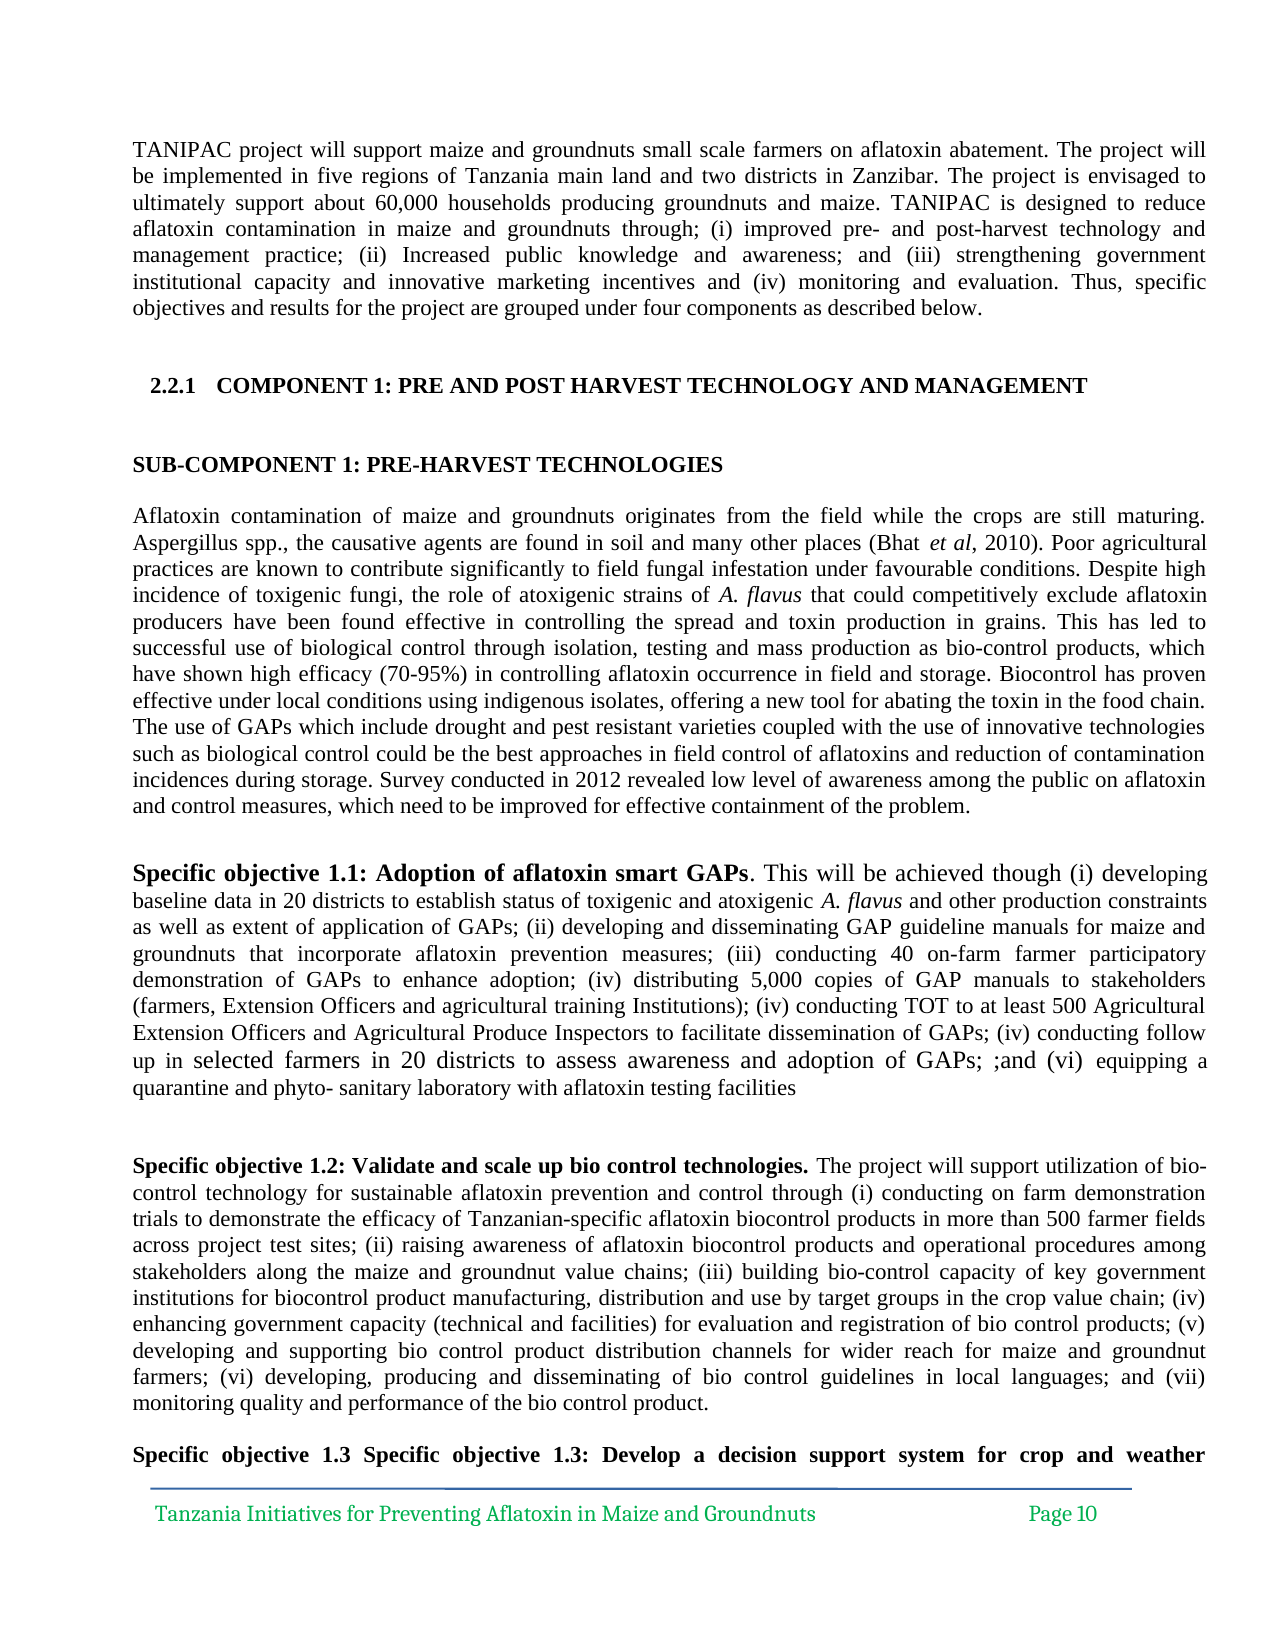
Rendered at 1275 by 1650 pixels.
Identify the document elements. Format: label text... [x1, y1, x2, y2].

text TANIPAC project will support maize and groundnuts small scale farmers on aflatoxin abatement. The project will be implemented in five regions of Tanzania main land and two districts in Zanzibar. The project is envisaged to ultimately support about 60,000 households producing groundnuts and maize. TANIPAC is designed to reduce aflatoxin contamination in maize and groundnuts through; (i) improved pre- and post-harvest technology and management practice; (ii) Increased public knowledge and awareness; and (iii) strengthening government institutional capacity and innovative marketing incentives and (iv) monitoring and evaluation. Thus, specific objectives and results for the project are grouped under four components as described below. [132, 136, 1208, 321]
text Aflatoxin contamination of maize and groundnuts originates from the field while the crops are still maturing. Aspergillus spp., the causative agents are found in soil and many other places (Bhat et al, 2010). Poor agricultural practices are known to contribute significantly to field fungal infestation under favourable conditions. Despite high incidence of toxigenic fungi, the role of atoxigenic strains of A. flavus that could competitively exclude aflatoxin producers have been found effective in controlling the spread and toxin production in grains. This has led to successful use of biological control through isolation, testing and mass production as bio-control products, which have shown high efficacy (70-95%) in controlling aflatoxin occurrence in field and storage. Biocontrol has proven effective under local conditions using indigenous isolates, offering a new tool for abating the toxin in the food chain. The use of GAPs which include drought and pest resistant varieties coupled with the use of innovative technologies such as biological control could be the best approaches in field control of aflatoxins and reduction of contamination incidences during storage. Survey conducted in 2012 revealed low level of awareness among the public on aflatoxin and control measures, which need to be improved for effective containment of the problem. [132, 502, 1208, 819]
list COMPONENT 1: PRE AND POST HARVEST TECHNOLOGY AND MANAGEMENT [30, 373, 1208, 399]
subtitle SUB-COMPONENT 1: PRE-HARVEST TECHNOLOGIES [132, 451, 1208, 477]
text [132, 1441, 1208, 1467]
text Specific objective 1.2: Validate and scale up bio control technologies. The project will support utilization of bio-control technology for sustainable aflatoxin prevention and control through (i) conducting on farm demonstration trials to demonstrate the efficacy of Tanzanian-specific aflatoxin biocontrol products in more than 500 farmer fields across project test sites; (ii) raising awareness of aflatoxin biocontrol products and operational procedures among stakeholders along the maize and groundnut value chains; (iii) building bio-control capacity of key government institutions for biocontrol product manufacturing, distribution and use by target groups in the crop value chain; (iv) enhancing government capacity (technical and facilities) for evaluation and registration of bio control products; (v) developing and supporting bio control product distribution channels for wider reach for maize and groundnut farmers; (vi) developing, producing and disseminating of bio control guidelines in local languages; and (vii) monitoring quality and performance of the bio control product. [132, 1152, 1208, 1416]
text Specific objective 1.1: Adoption of aflatoxin smart GAPs. This will be achieved though (i) developing baseline data in 20 districts to establish status of toxigenic and atoxigenic A. flavus and other production constraints as well as extent of application of GAPs; (ii) developing and disseminating GAP guideline manuals for maize and groundnuts that incorporate aflatoxin prevention measures; (iii) conducting 40 on-farm farmer participatory demonstration of GAPs to enhance adoption; (iv) distributing 5,000 copies of GAP manuals to stakeholders (farmers, Extension Officers and agricultural training Institutions); (iv) conducting TOT to at least 500 Agricultural Extension Officers and Agricultural Produce Inspectors to facilitate dissemination of GAPs; (iv) conducting follow up in selected farmers in 20 districts to assess awareness and adoption of GAPs; ;and (vi) equipping a quarantine and phyto- sanitary laboratory with aflatoxin testing facilities [132, 858, 1208, 1100]
